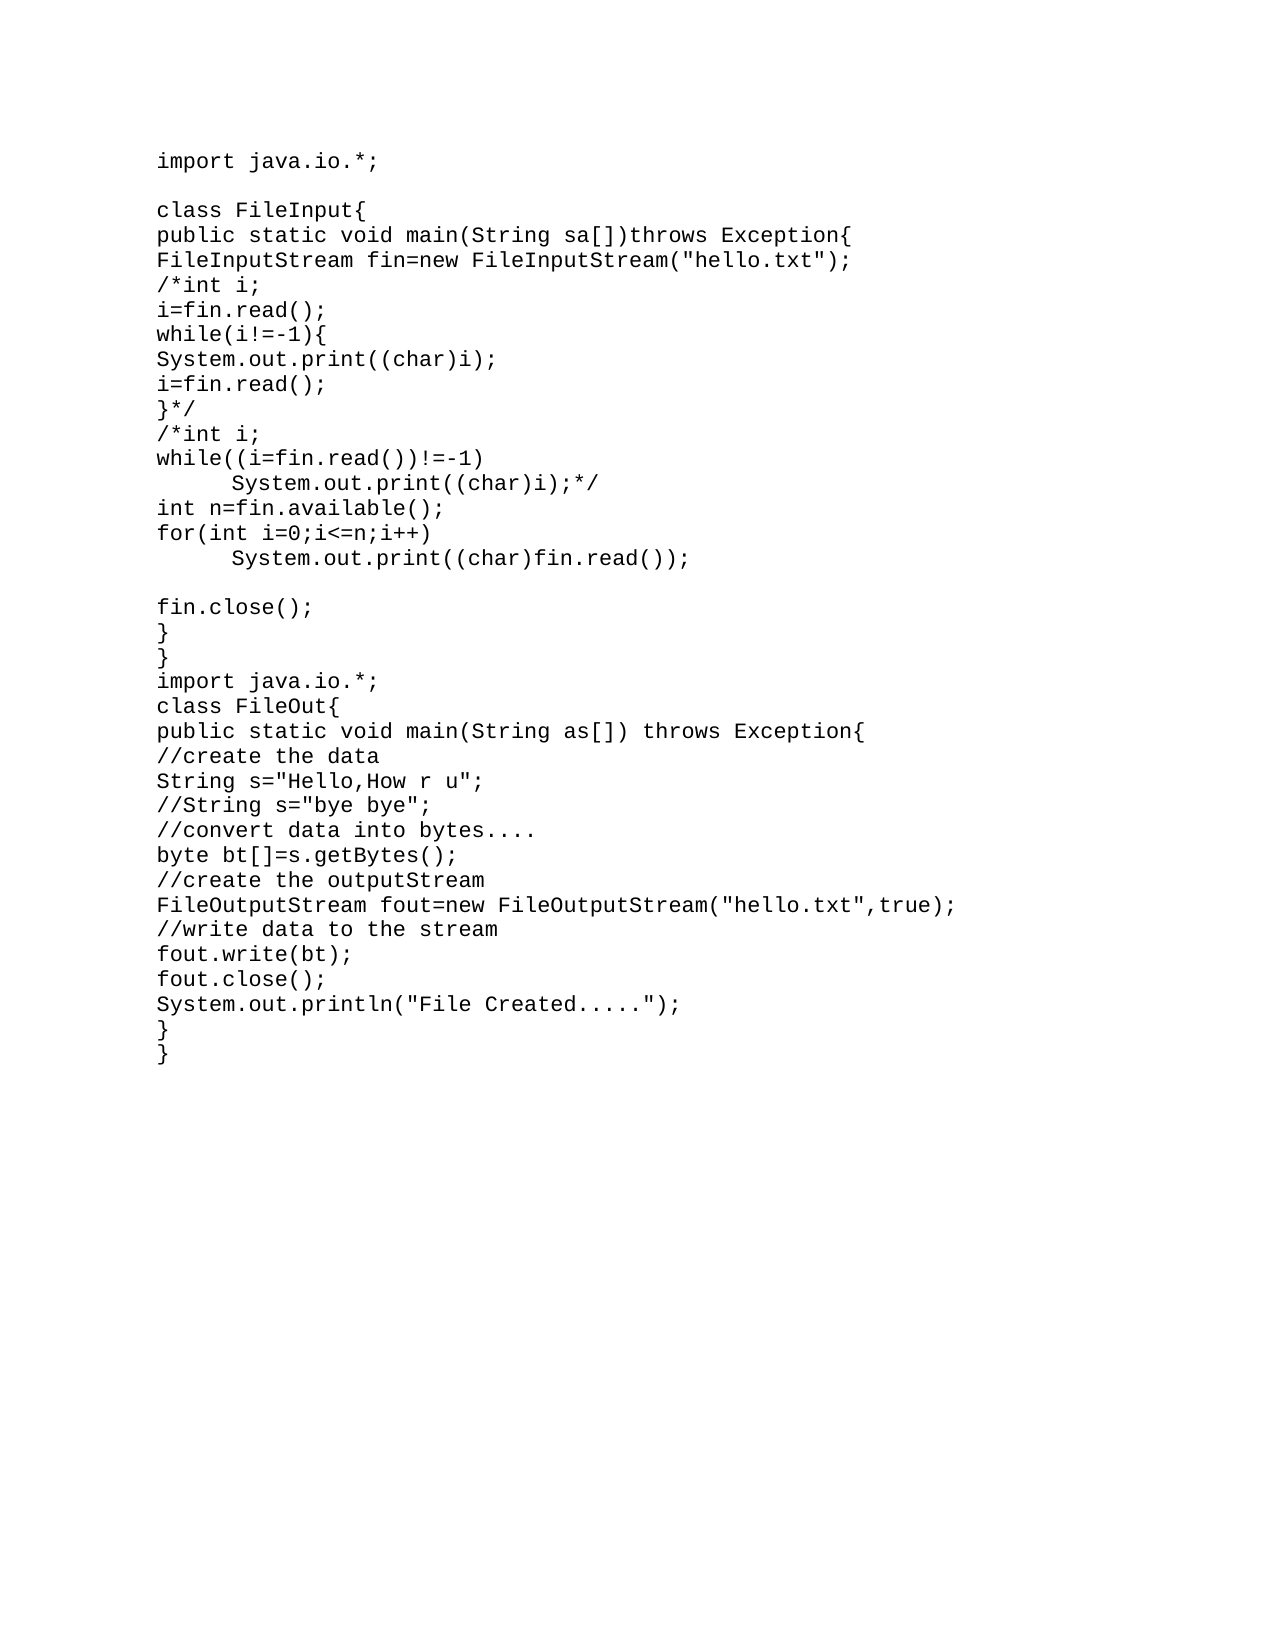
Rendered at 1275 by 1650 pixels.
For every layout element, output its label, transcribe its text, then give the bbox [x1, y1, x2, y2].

text i=fin.read(); [156, 373, 1118, 398]
text //convert data into bytes.... [156, 819, 1118, 844]
text import java.io.*; [156, 671, 1118, 695]
text fout.close(); [156, 968, 1118, 993]
text fout.write(bt); [156, 943, 1118, 968]
text //create the data [156, 745, 1118, 770]
text int n=fin.available(); [156, 497, 1118, 522]
text //String s="bye bye"; [156, 794, 1118, 819]
text for(int i=0;i<=n;i++) [156, 522, 1118, 547]
text System.out.println("File Created....."); [156, 993, 1118, 1018]
text System.out.print((char)fin.read()); [156, 547, 1118, 571]
text while(i!=-1){ [156, 323, 1118, 348]
text } [156, 1018, 1118, 1042]
text class FileOut{ [156, 695, 1118, 720]
text }*/ [156, 398, 1118, 423]
text FileInputStream fin=new FileInputStream("hello.txt"); [156, 249, 1118, 274]
text byte bt[]=s.getBytes(); [156, 844, 1118, 869]
text while((i=fin.read())!=-1) [156, 447, 1118, 472]
text //create the outputStream [156, 869, 1118, 894]
text public static void main(String sa[])throws Exception{ [156, 224, 1118, 249]
text } [156, 621, 1118, 646]
text i=fin.read(); [156, 299, 1118, 323]
text /*int i; [156, 274, 1118, 299]
text System.out.print((char)i);*/ [156, 472, 1118, 497]
text FileOutputStream fout=new FileOutputStream("hello.txt",true); [156, 894, 1118, 918]
text /*int i; [156, 423, 1118, 447]
text System.out.print((char)i); [156, 348, 1118, 373]
text } [156, 1042, 1118, 1067]
text class FileInput{ [156, 199, 1118, 224]
text import java.io.*; [156, 150, 1118, 175]
text fin.close(); [156, 596, 1118, 621]
text //write data to the stream [156, 918, 1118, 943]
text String s="Hello,How r u"; [156, 770, 1118, 794]
text public static void main(String as[]) throws Exception{ [156, 720, 1118, 745]
text } [156, 646, 1118, 671]
